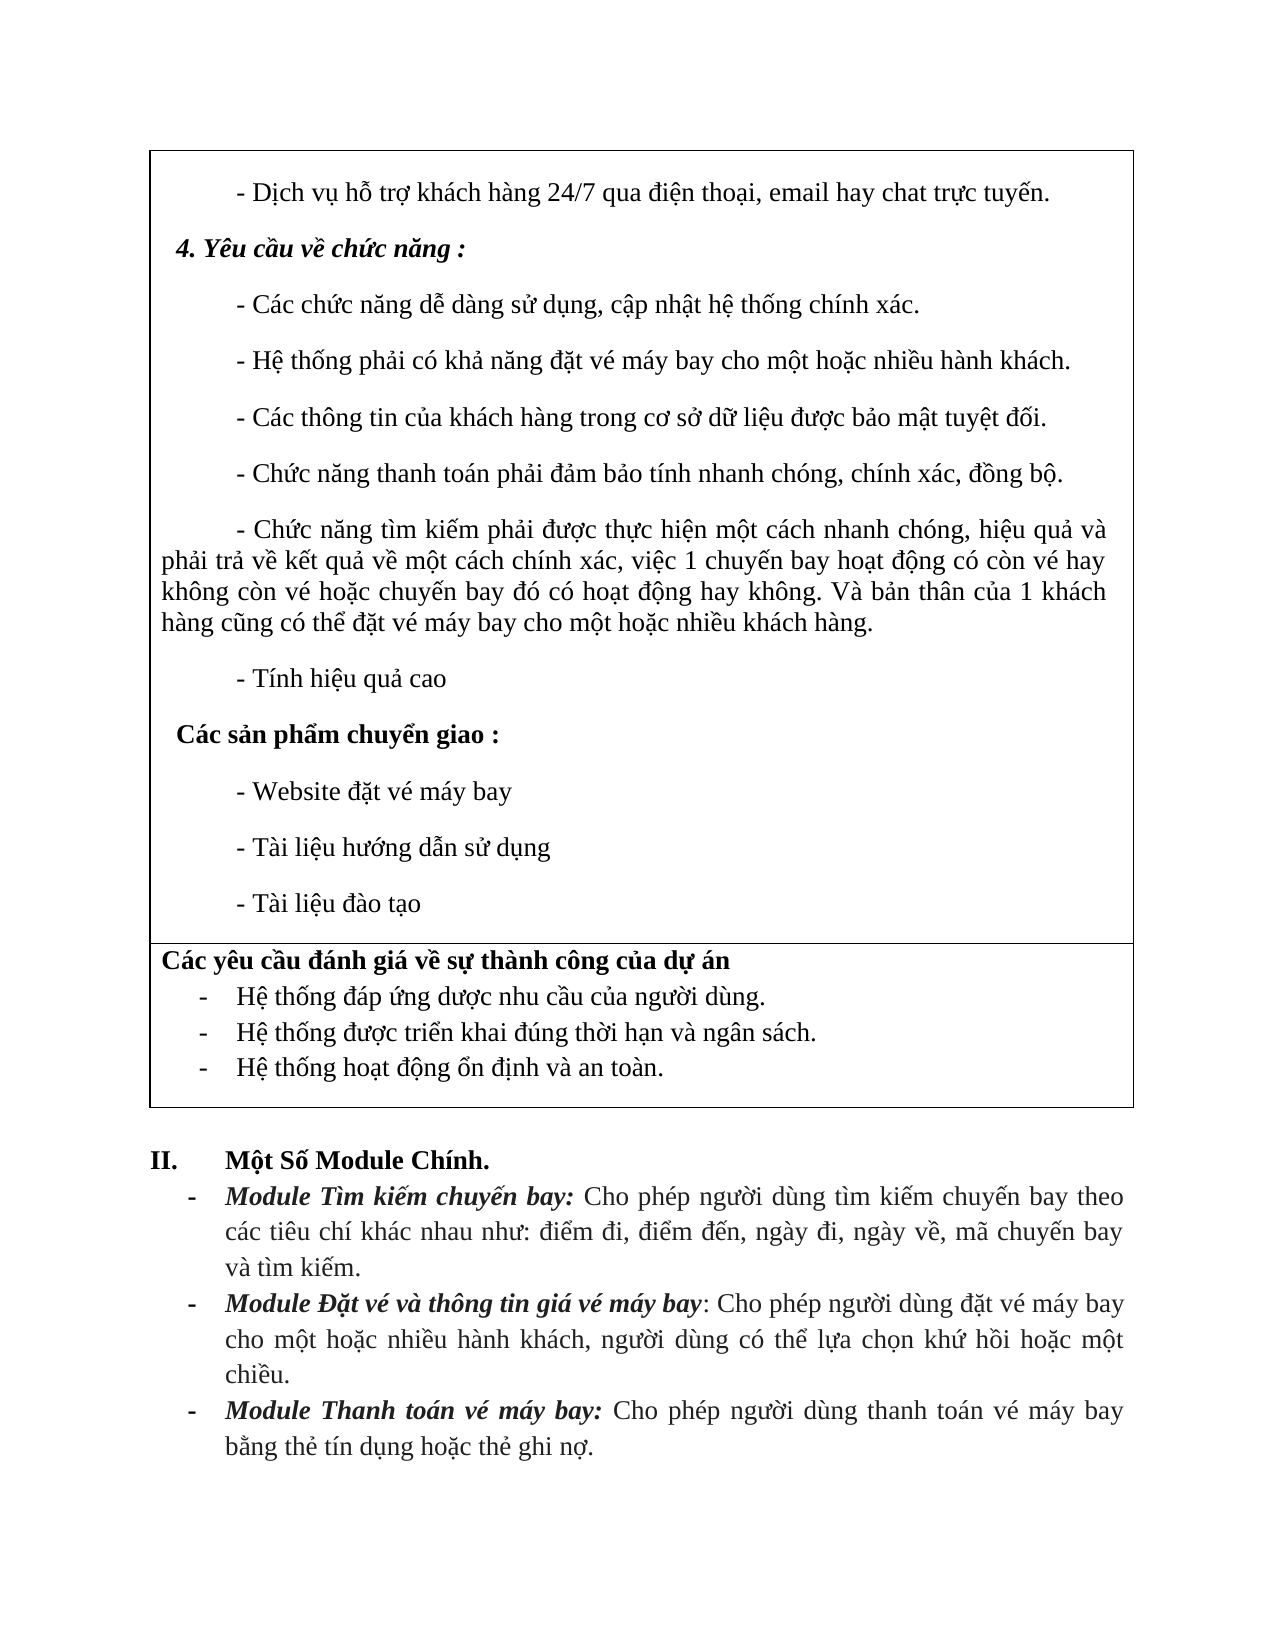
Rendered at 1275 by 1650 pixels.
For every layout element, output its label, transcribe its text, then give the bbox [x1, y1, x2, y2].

table_cell Các yêu cầu đánh giá về sự thành công của dự án Hệ thống đáp ứng dược nhu cầu của người dùng. Hệ thống được triển khai đúng thời hạn và ngân sách. Hệ thống hoạt động ổn định và an toàn. [151, 944, 1133, 1107]
list Module Đặt vé và thông tin giá vé máy bay: Cho phép người dùng đặt vé máy bay cho một hoặc nhiều hành khách, người dùng có thể lựa chọn khứ hồi hoặc một chiều. [187, 1287, 1125, 1389]
list Một Số Module Chính. [150, 1144, 1125, 1175]
list Module Tìm kiếm chuyến bay: Cho phép người dùng tìm kiếm chuyến bay theo các tiêu chí khác nhau như: điểm đi, điểm đến, ngày đi, ngày về, mã chuyến bay và tìm kiếm. [187, 1180, 1125, 1282]
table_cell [151, 151, 1133, 943]
list Module Thanh toán vé máy bay: Cho phép người dùng thanh toán vé máy bay bằng thẻ tín dụng hoặc thẻ ghi nợ. [187, 1394, 1125, 1461]
